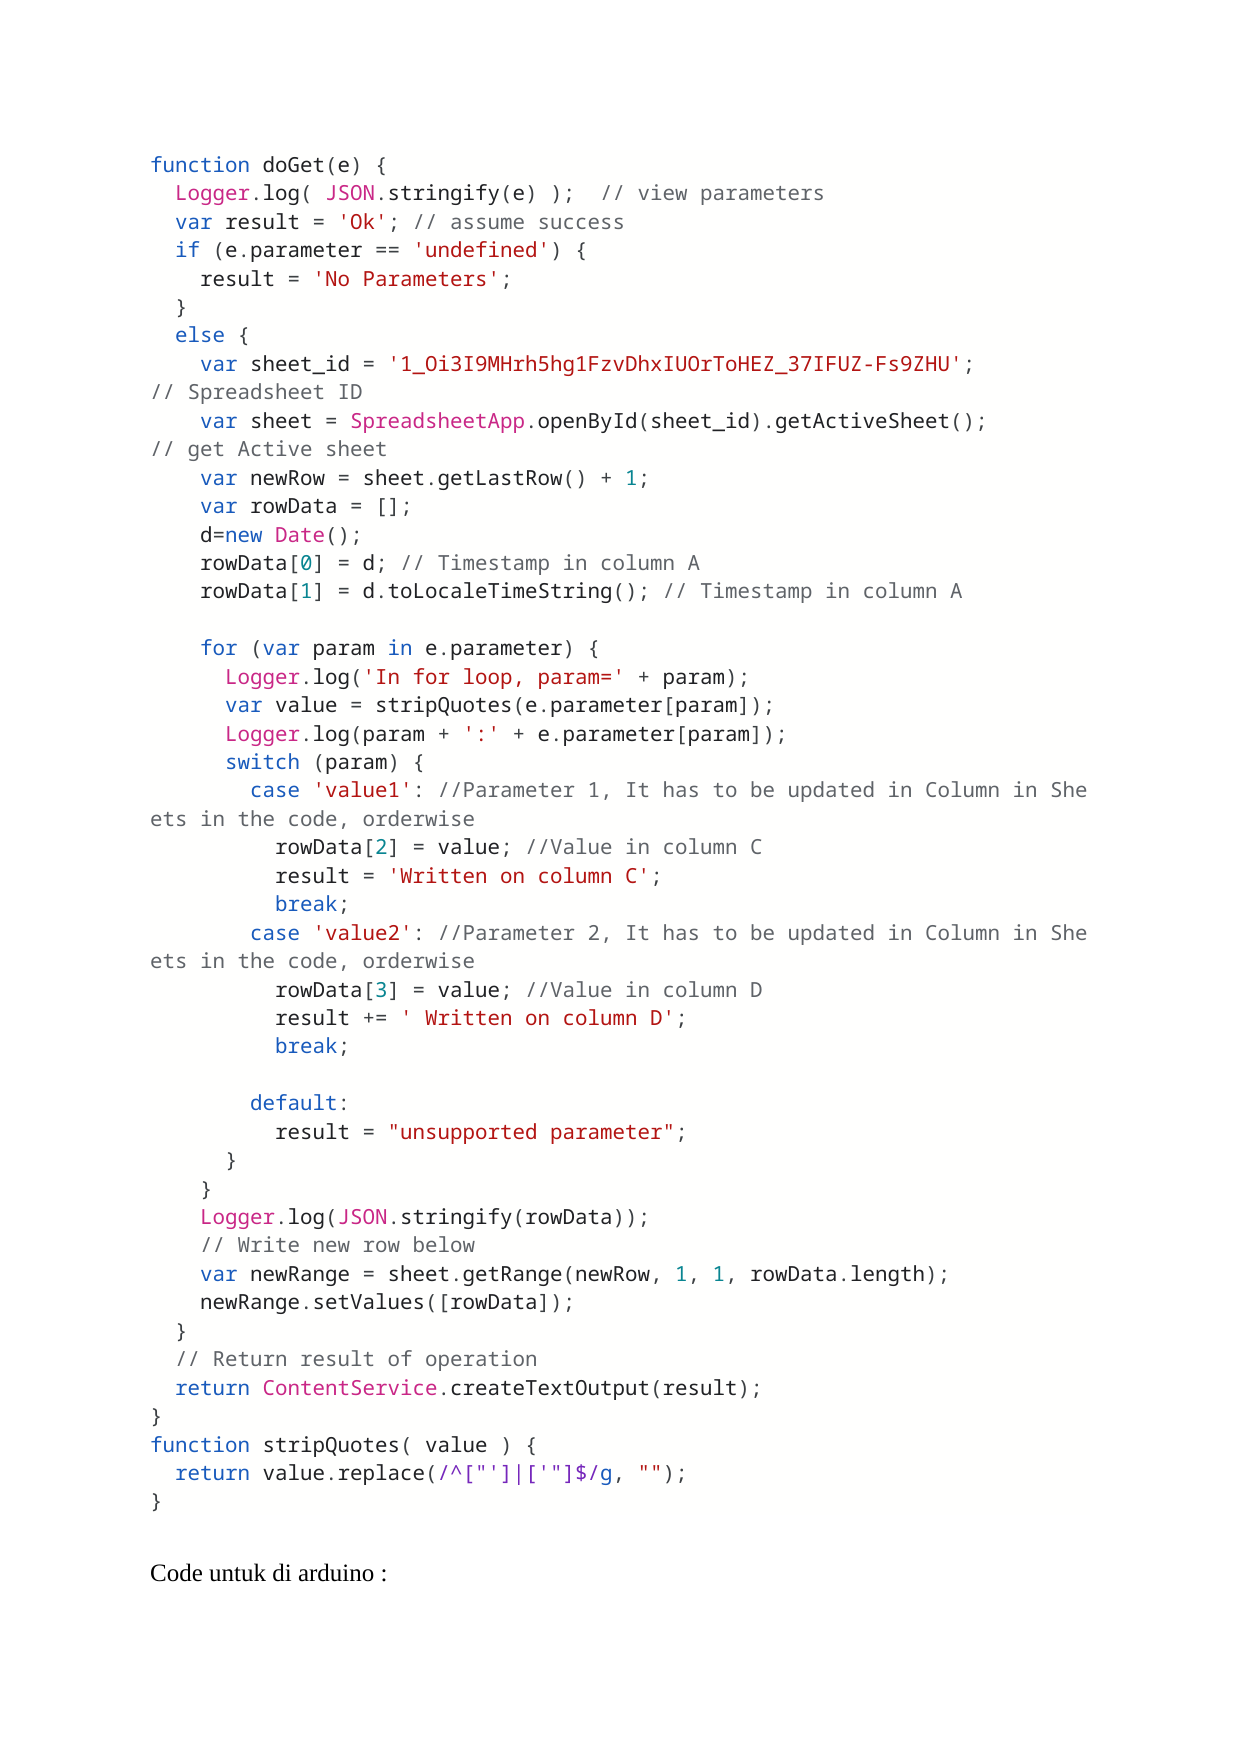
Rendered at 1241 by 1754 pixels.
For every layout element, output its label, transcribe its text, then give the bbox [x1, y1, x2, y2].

text return ContentService.createTextOutput(result); [150, 1373, 1090, 1401]
text rowData[3] = value; //Value in column D [150, 975, 1090, 1003]
text } [150, 1316, 1090, 1344]
text rowData[0] = d; // Timestamp in column A [150, 548, 1090, 577]
text // Return result of operation [150, 1344, 1090, 1373]
text for (var param in e.parameter) { [150, 633, 1090, 662]
text result = "unsupported parameter"; [150, 1117, 1090, 1145]
text Logger.log(param + ':' + e.parameter[param]); [150, 719, 1090, 747]
text } [150, 1174, 1090, 1202]
text } [150, 292, 1090, 321]
text else { [150, 321, 1090, 349]
text function doGet(e) { [150, 150, 1090, 178]
text result += ' Written on column D'; [150, 1003, 1090, 1032]
text default: [150, 1088, 1090, 1117]
text break; [150, 889, 1090, 918]
text var newRow = sheet.getLastRow() + 1; [150, 463, 1090, 491]
text d=new Date(); [150, 520, 1090, 548]
list Code untuk di arduino : [150, 1558, 1090, 1587]
text break; [150, 1032, 1090, 1060]
text var newRange = sheet.getRange(newRow, 1, 1, rowData.length); [150, 1259, 1090, 1287]
text } [150, 1145, 1090, 1174]
text var value = stripQuotes(e.parameter[param]); [150, 690, 1090, 719]
text var sheet_id = '1_Oi3I9MHrh5hg1FzvDhxIUOrToHEZ_37IFUZ-Fs9ZHU'; // Spreadsheet ID [150, 349, 1090, 406]
text Logger.log( JSON.stringify(e) ); // view parameters [150, 178, 1090, 207]
text var sheet = SpreadsheetApp.openById(sheet_id).getActiveSheet(); // get Active sheet [150, 406, 1090, 463]
text if (e.parameter == 'undefined') { [150, 235, 1090, 264]
text rowData[2] = value; //Value in column C [150, 832, 1090, 861]
text function stripQuotes( value ) { [150, 1430, 1090, 1458]
text } [150, 1487, 1090, 1515]
text return value.replace(/^["']|['"]$/g, ""); [150, 1458, 1090, 1487]
text Logger.log(JSON.stringify(rowData)); [150, 1202, 1090, 1231]
text } [150, 1401, 1090, 1430]
text newRange.setValues([rowData]); [150, 1287, 1090, 1316]
text result = 'Written on column C'; [150, 861, 1090, 889]
text // Write new row below [150, 1231, 1090, 1259]
text var rowData = []; [150, 491, 1090, 520]
text var result = 'Ok'; // assume success [150, 207, 1090, 235]
text switch (param) { [150, 747, 1090, 776]
text result = 'No Parameters'; [150, 264, 1090, 292]
text rowData[1] = d.toLocaleTimeString(); // Timestamp in column A [150, 577, 1090, 605]
text case 'value2': //Parameter 2, It has to be updated in Column in Sheets in the code, orderwise [150, 918, 1090, 975]
text Logger.log('In for loop, param=' + param); [150, 662, 1090, 690]
text case 'value1': //Parameter 1, It has to be updated in Column in Sheets in the code, orderwise [150, 776, 1090, 832]
